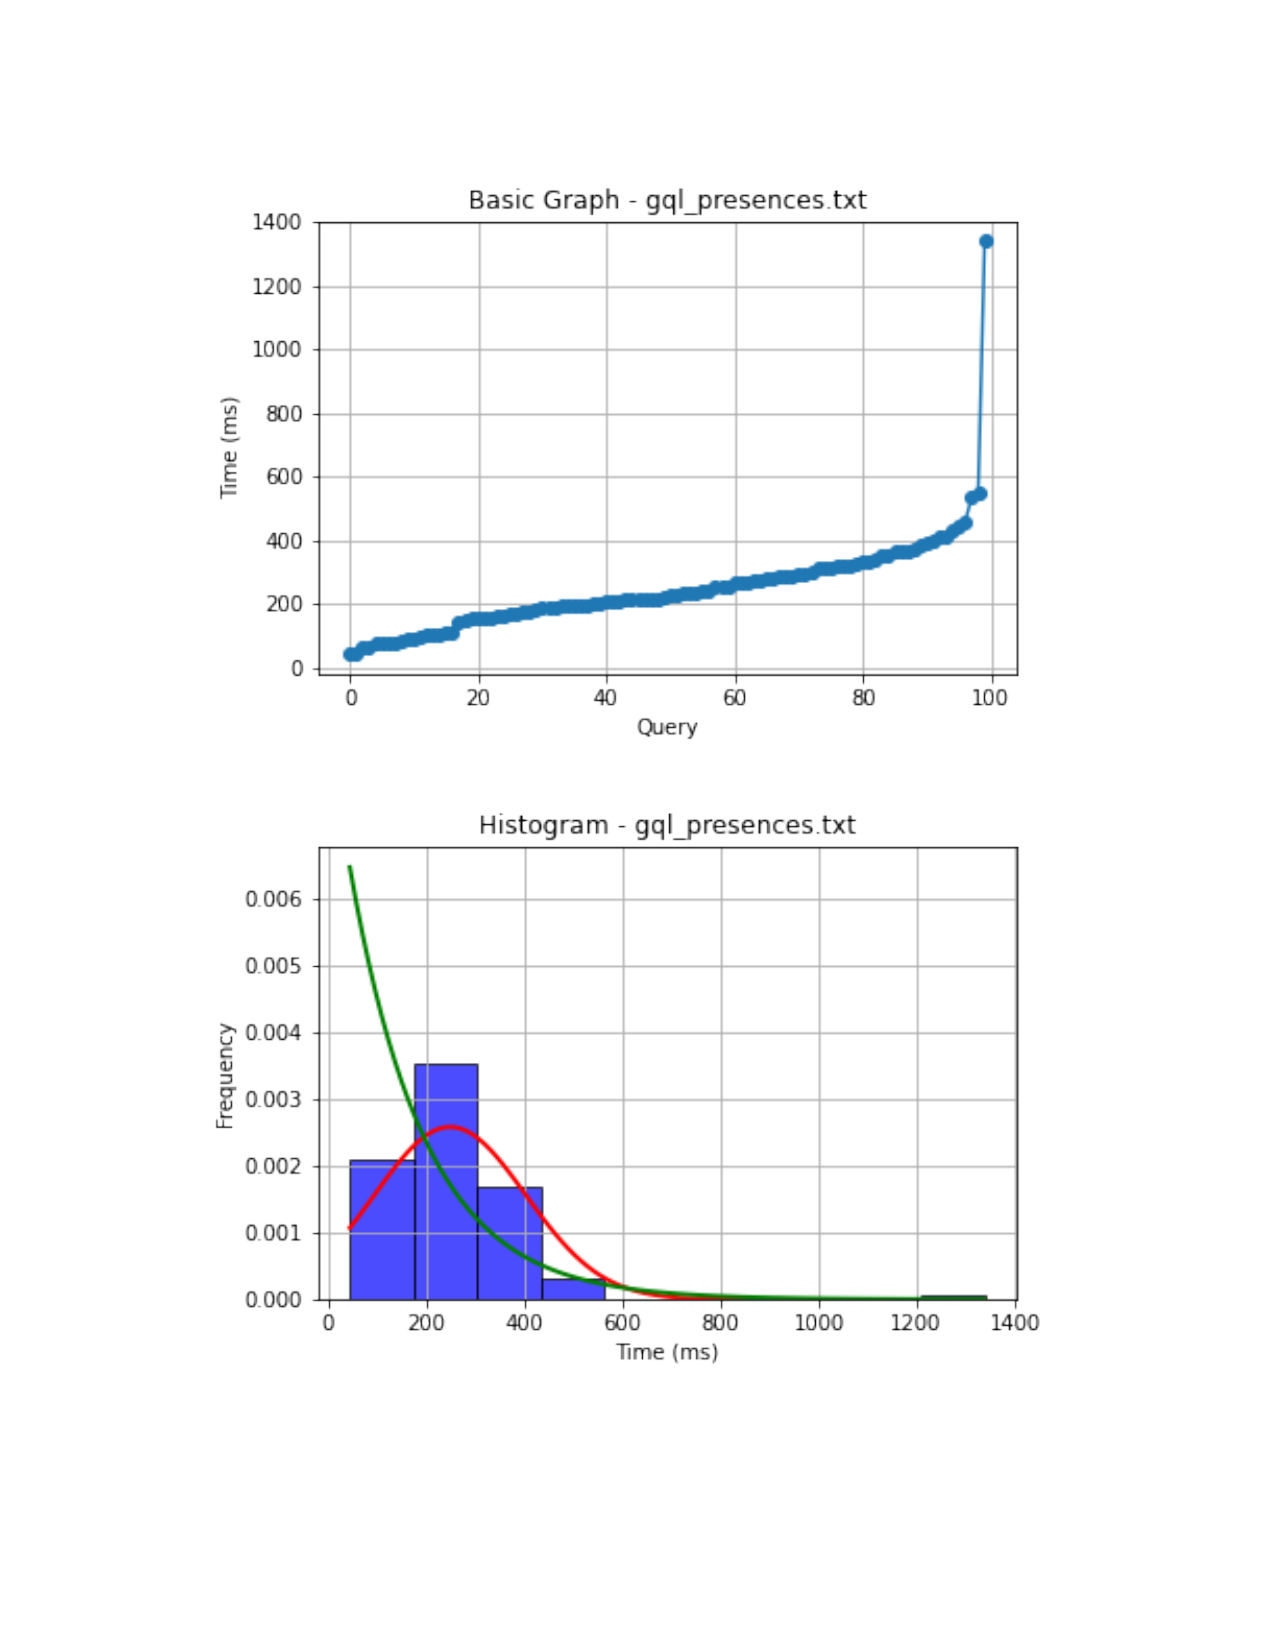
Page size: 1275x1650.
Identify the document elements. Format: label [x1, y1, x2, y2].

picture [206, 150, 1107, 750]
picture [206, 774, 1107, 1375]
